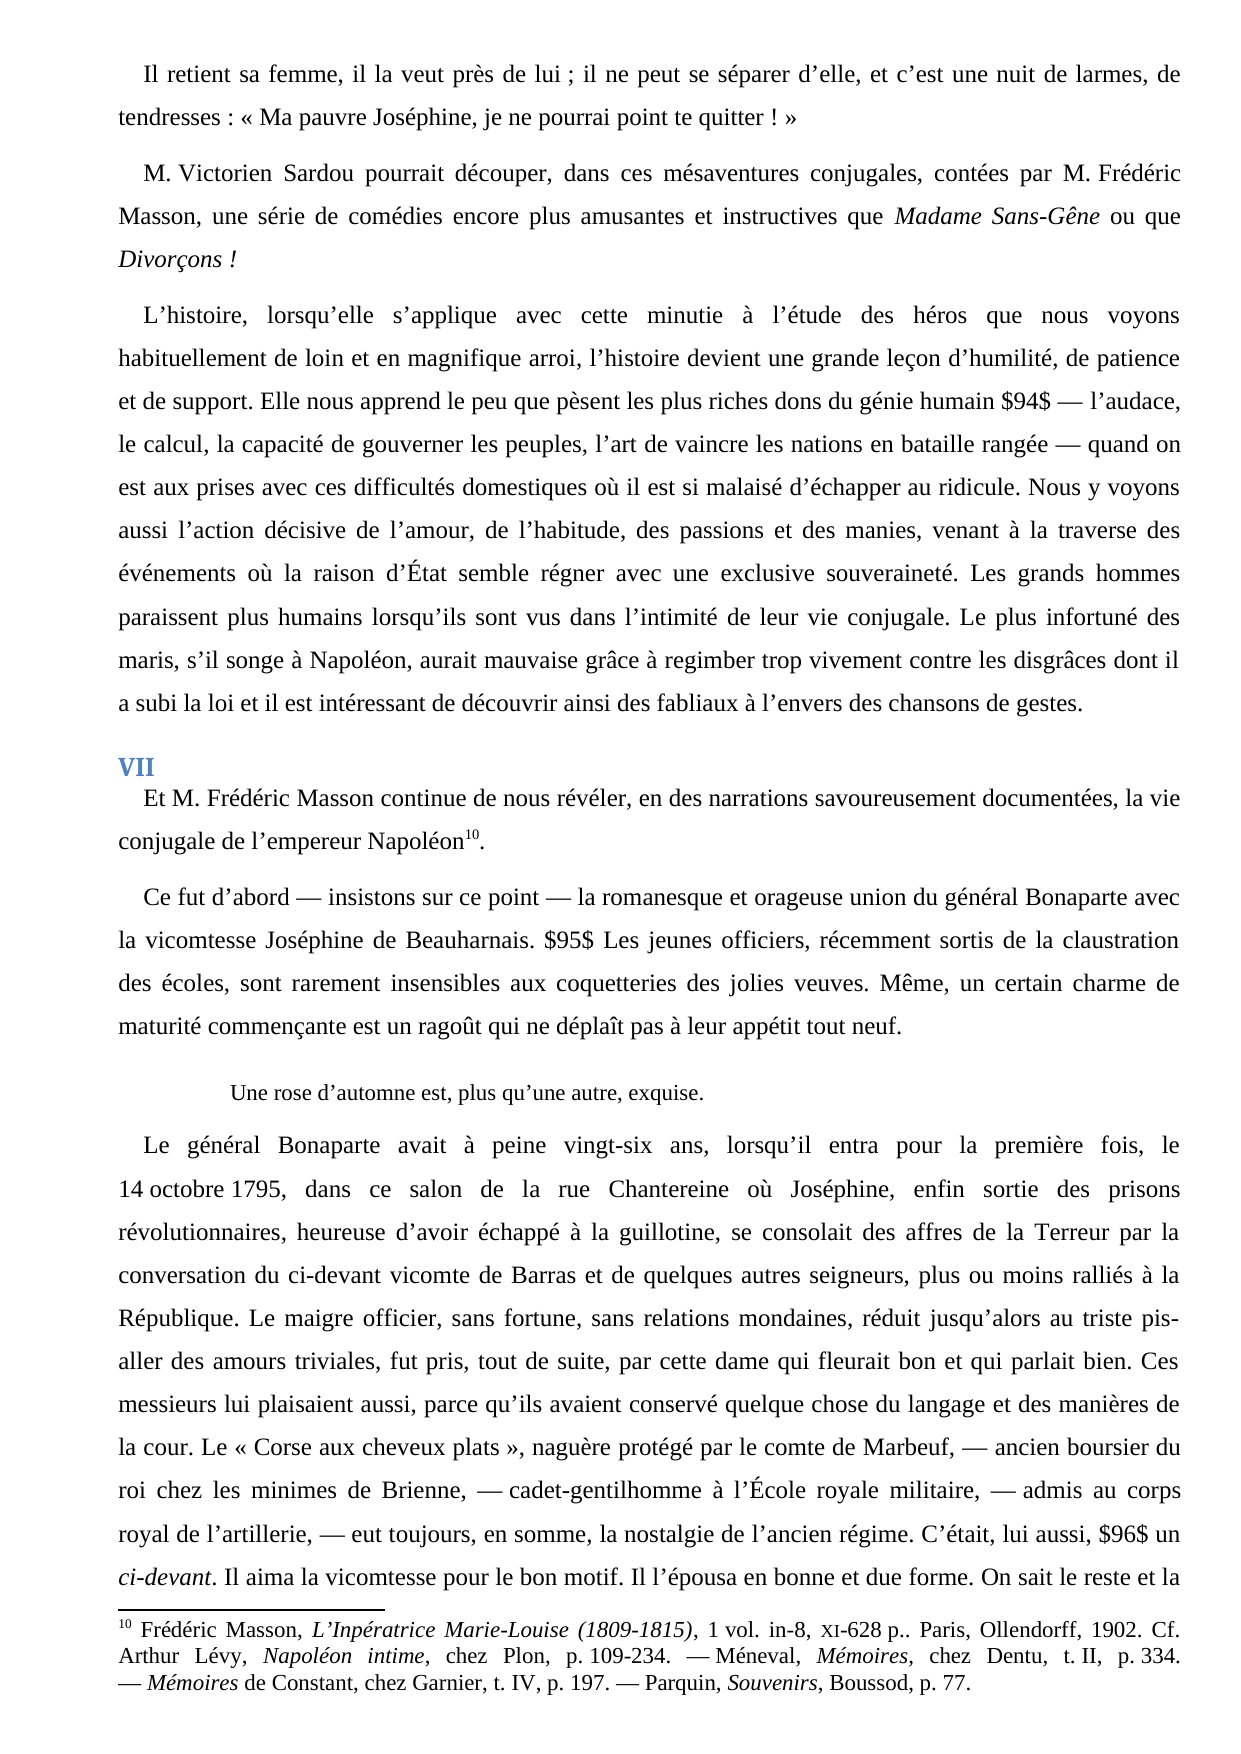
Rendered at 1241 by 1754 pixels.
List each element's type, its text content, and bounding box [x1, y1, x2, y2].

text Une rose d’automne est, plus qu’une autre, exquise. [207, 1079, 1181, 1106]
text Et M. Frédéric Masson continue de nous révéler, en des narrations savoureusement documentées, la vie conjugale de l’empereur Napoléon. [118, 783, 1181, 855]
text L’histoire, lorsqu’elle s’applique avec cette minutie à l’étude des héros que nous voyons habituellement de loin et en magnifique arroi, l’histoire devient une grande leçon d’humilité, de patience et de support. Elle nous apprend le peu que pèsent les plus riches dons du génie humain $94$ — l’audace, le calcul, la capacité de gouverner les peuples, l’art de vaincre les nations en bataille rangée — quand on est aux prises avec ces difficultés domestiques où il est si malaisé d’échapper au ridicule. Nous y voyons aussi l’action décisive de l’amour, de l’habitude, des passions et des manies, venant à la traverse des événements où la raison d’État semble régner avec une exclusive souveraineté. Les grands hommes paraissent plus humains lorsqu’ils sont vus dans l’intimité de leur vie conjugale. Le plus infortuné des maris, s’il songe à Napoléon, aurait mauvaise grâce à regimber trop vivement contre les disgrâces dont il a subi la loi et il est intéressant de découvrir ainsi des fabliaux à l’envers des chansons de gestes. [118, 300, 1181, 717]
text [118, 1131, 1181, 1591]
text Ce fut d’abord — insistons sur ce point — la romanesque et orageuse union du général Bonaparte avec la vicomtesse Joséphine de Beauharnais. $95$ Les jeunes officiers, récemment sortis de la claustration des écoles, sont rarement insensibles aux coquetteries des jolies veuves. Même, un certain charme de maturité commençante est un ragoût qui ne déplaît pas à leur appétit tout neuf. [118, 882, 1181, 1040]
subtitle VII [118, 752, 1181, 783]
text Il retient sa femme, il la veut près de lui ; il ne peut se séparer d’elle, et c’est une nuit de larmes, de tendresses : « Ma pauvre Joséphine, je ne pourrai point te quitter ! » [118, 59, 1181, 131]
text M. Victorien Sardou pourrait découper, dans ces mésaventures conjugales, contées par M. Frédéric Masson, une série de comédies encore plus amusantes et instructives que Madame Sans-Gêne ou que Divorçons ! [118, 158, 1181, 273]
